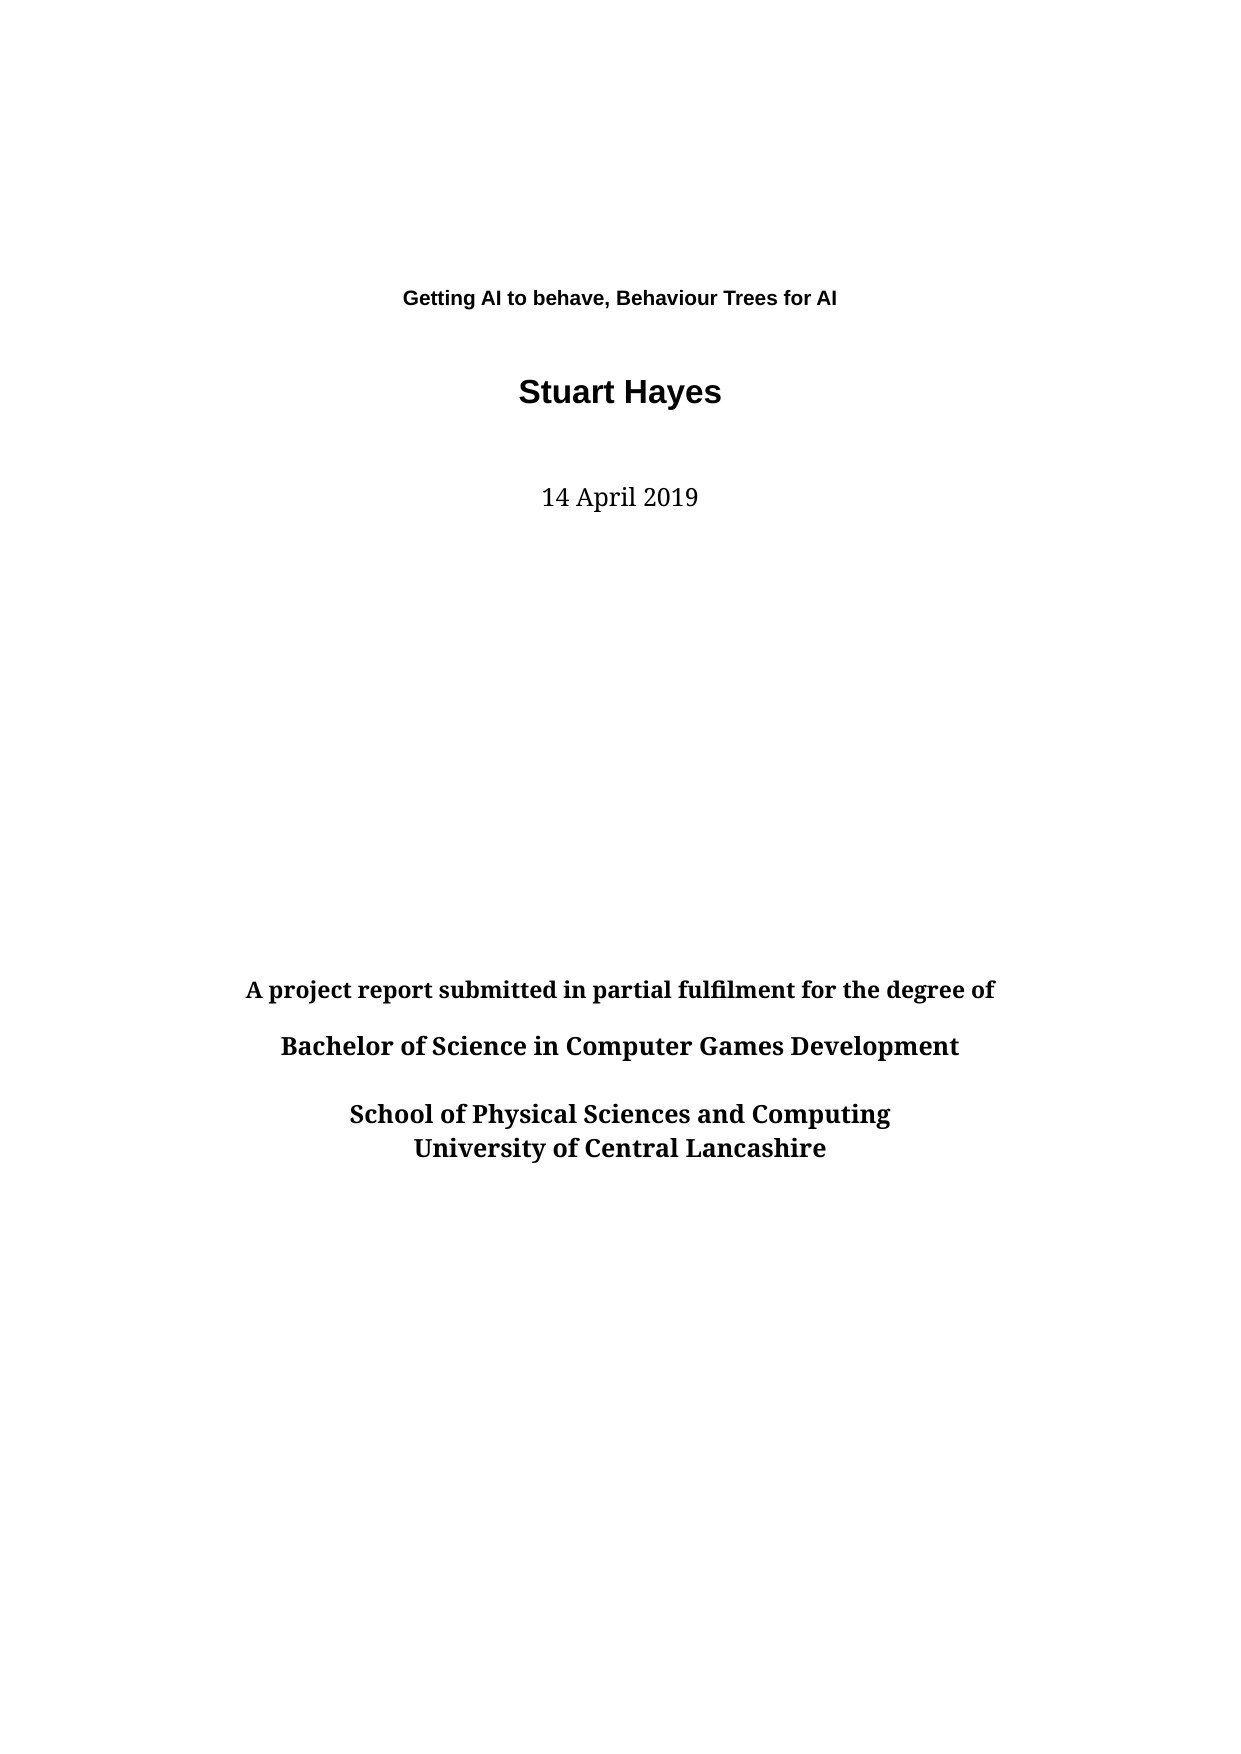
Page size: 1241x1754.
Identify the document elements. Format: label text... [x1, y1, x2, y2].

text University of Central Lancashire [192, 1131, 1048, 1165]
text Getting AI to behave, Behaviour Trees for AI [192, 286, 1048, 310]
text Stuart Hayes [192, 372, 1048, 410]
text Bachelor of Science in Computer Games Development [192, 1029, 1048, 1063]
text A project report submitted in partial fulfilment for the degree of [192, 973, 1048, 1005]
text School of Physical Sciences and Computing [192, 1097, 1048, 1131]
text 14 April 2019 [192, 479, 1048, 513]
